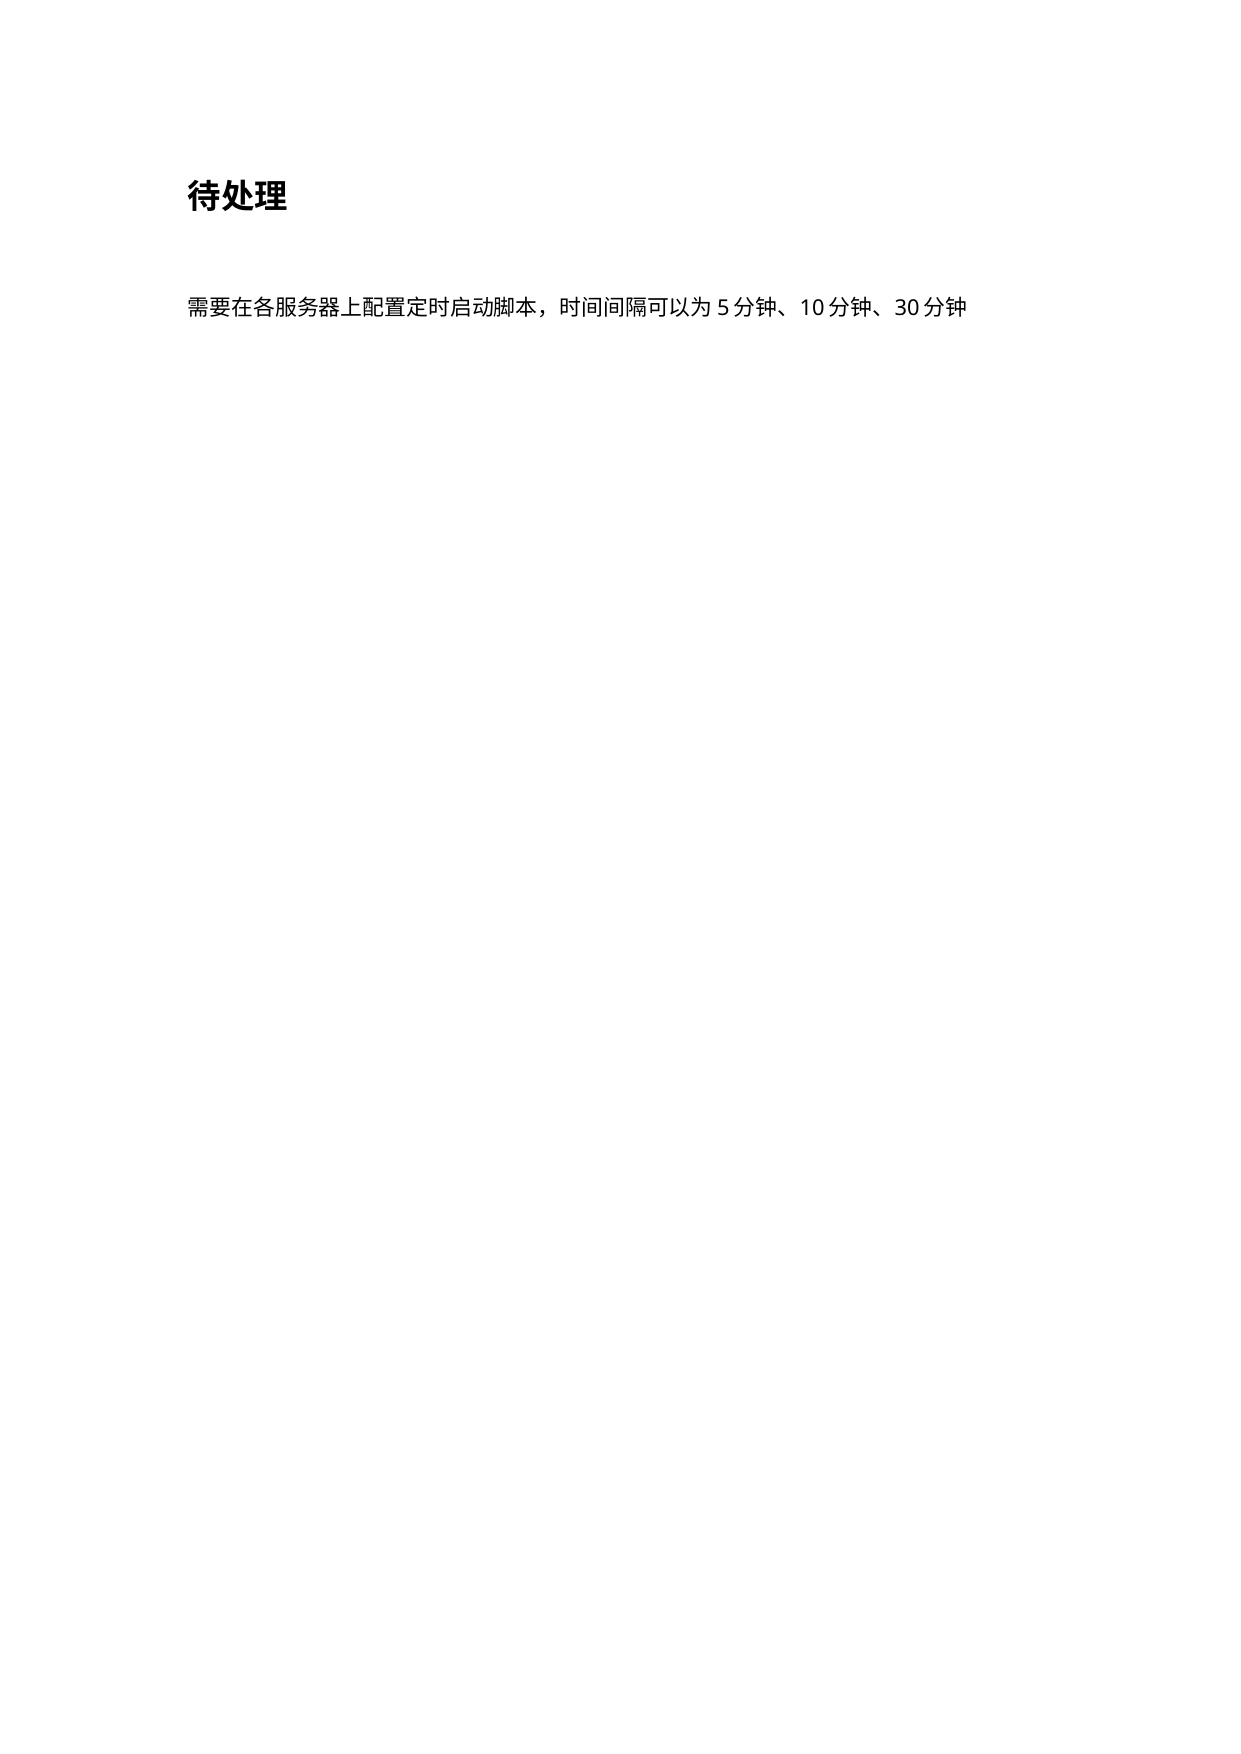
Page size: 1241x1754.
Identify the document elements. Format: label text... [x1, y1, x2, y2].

text 需要在各服务器上配置定时启动脚本，时间间隔可以为5分钟、10分钟、30分钟 [187, 289, 1053, 322]
subtitle 待处理 [187, 162, 1053, 227]
